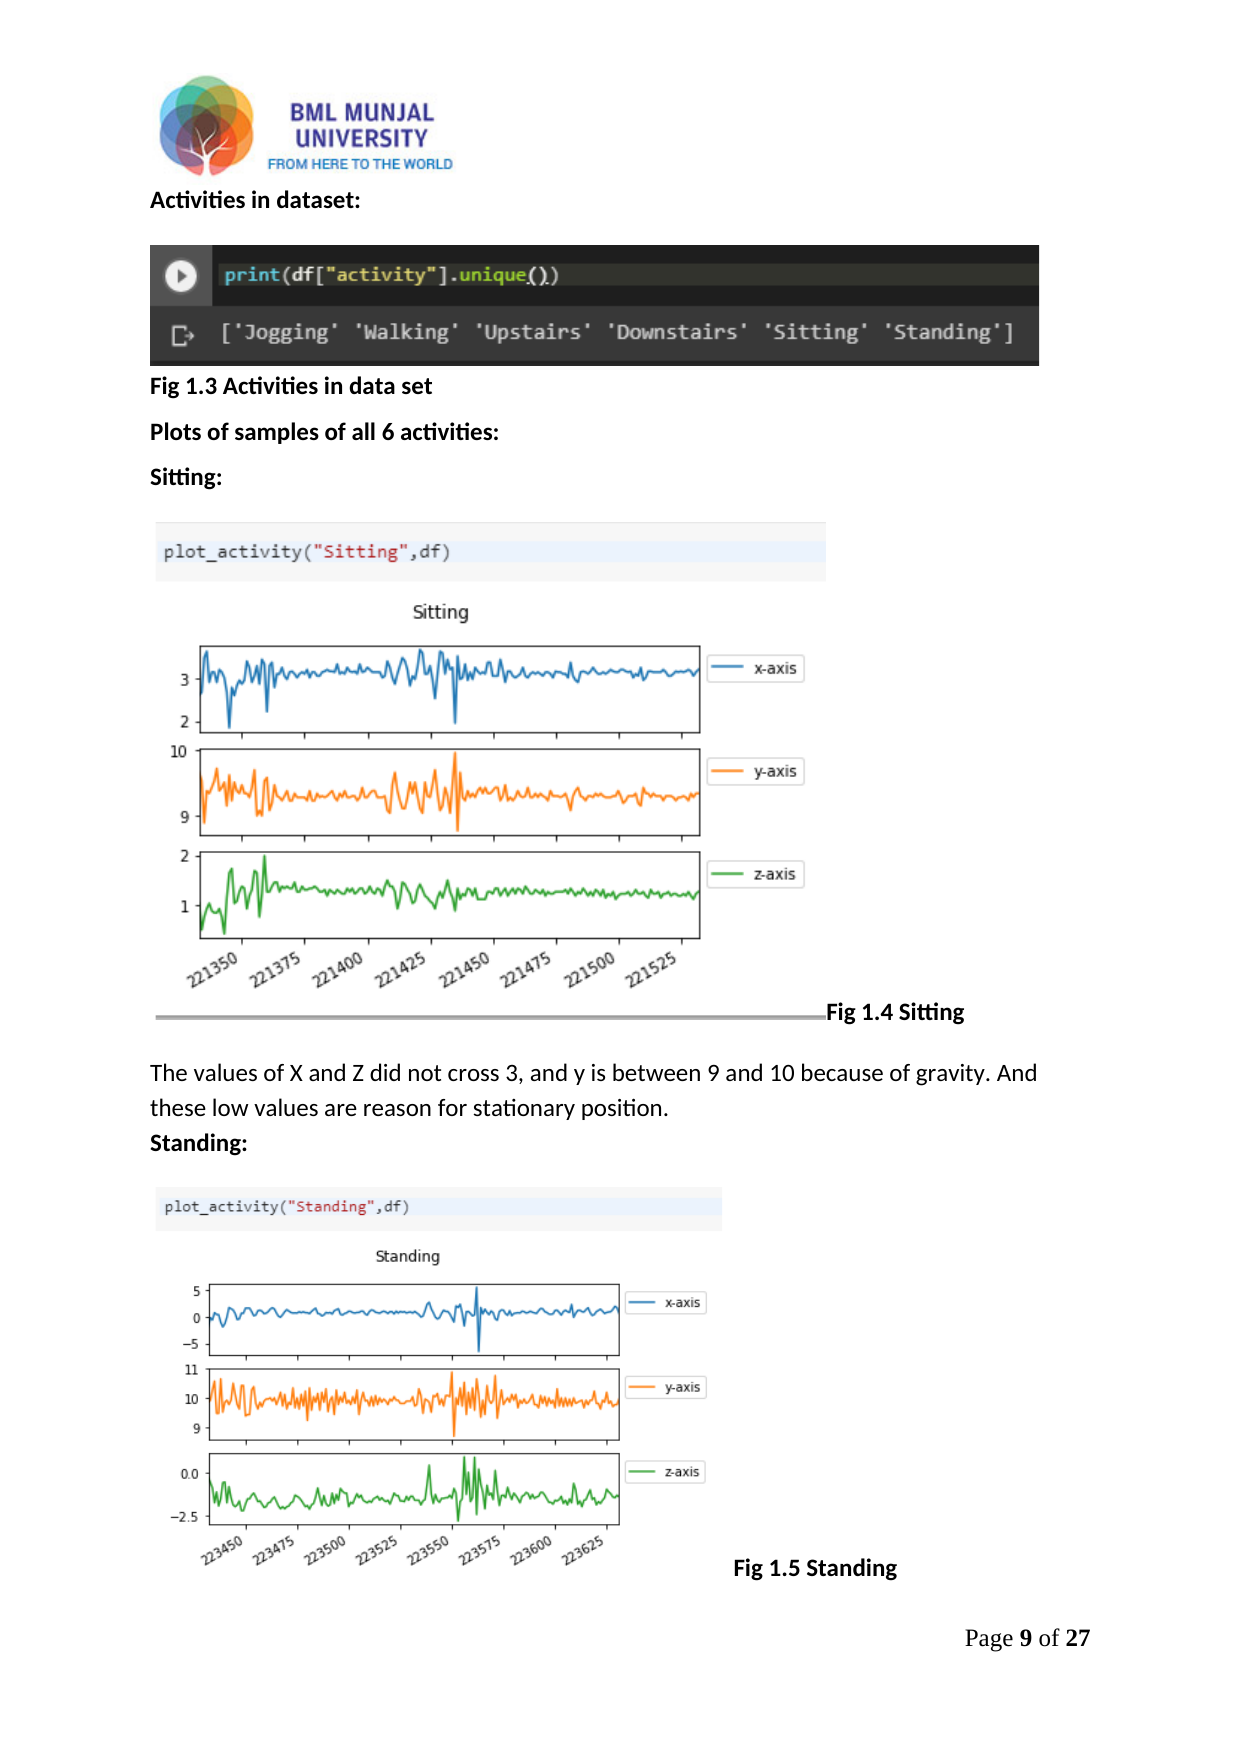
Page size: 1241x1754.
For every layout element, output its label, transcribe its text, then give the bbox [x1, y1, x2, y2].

text Fig 1.3 Activities in data set [150, 370, 1095, 401]
picture [155, 1187, 723, 1577]
picture [150, 245, 1040, 366]
picture [155, 522, 826, 1020]
text Standing: [150, 1127, 1095, 1157]
text Plots of samples of all 6 activities: [150, 416, 1095, 446]
text Activities in dataset: [150, 184, 1095, 215]
text The values of X and Z did not cross 3, and y is between 9 and 10 because of gravity. And these low values are reason for stationary position. [150, 1057, 1095, 1122]
text Sitting: [150, 461, 1095, 492]
picture [150, 73, 457, 185]
